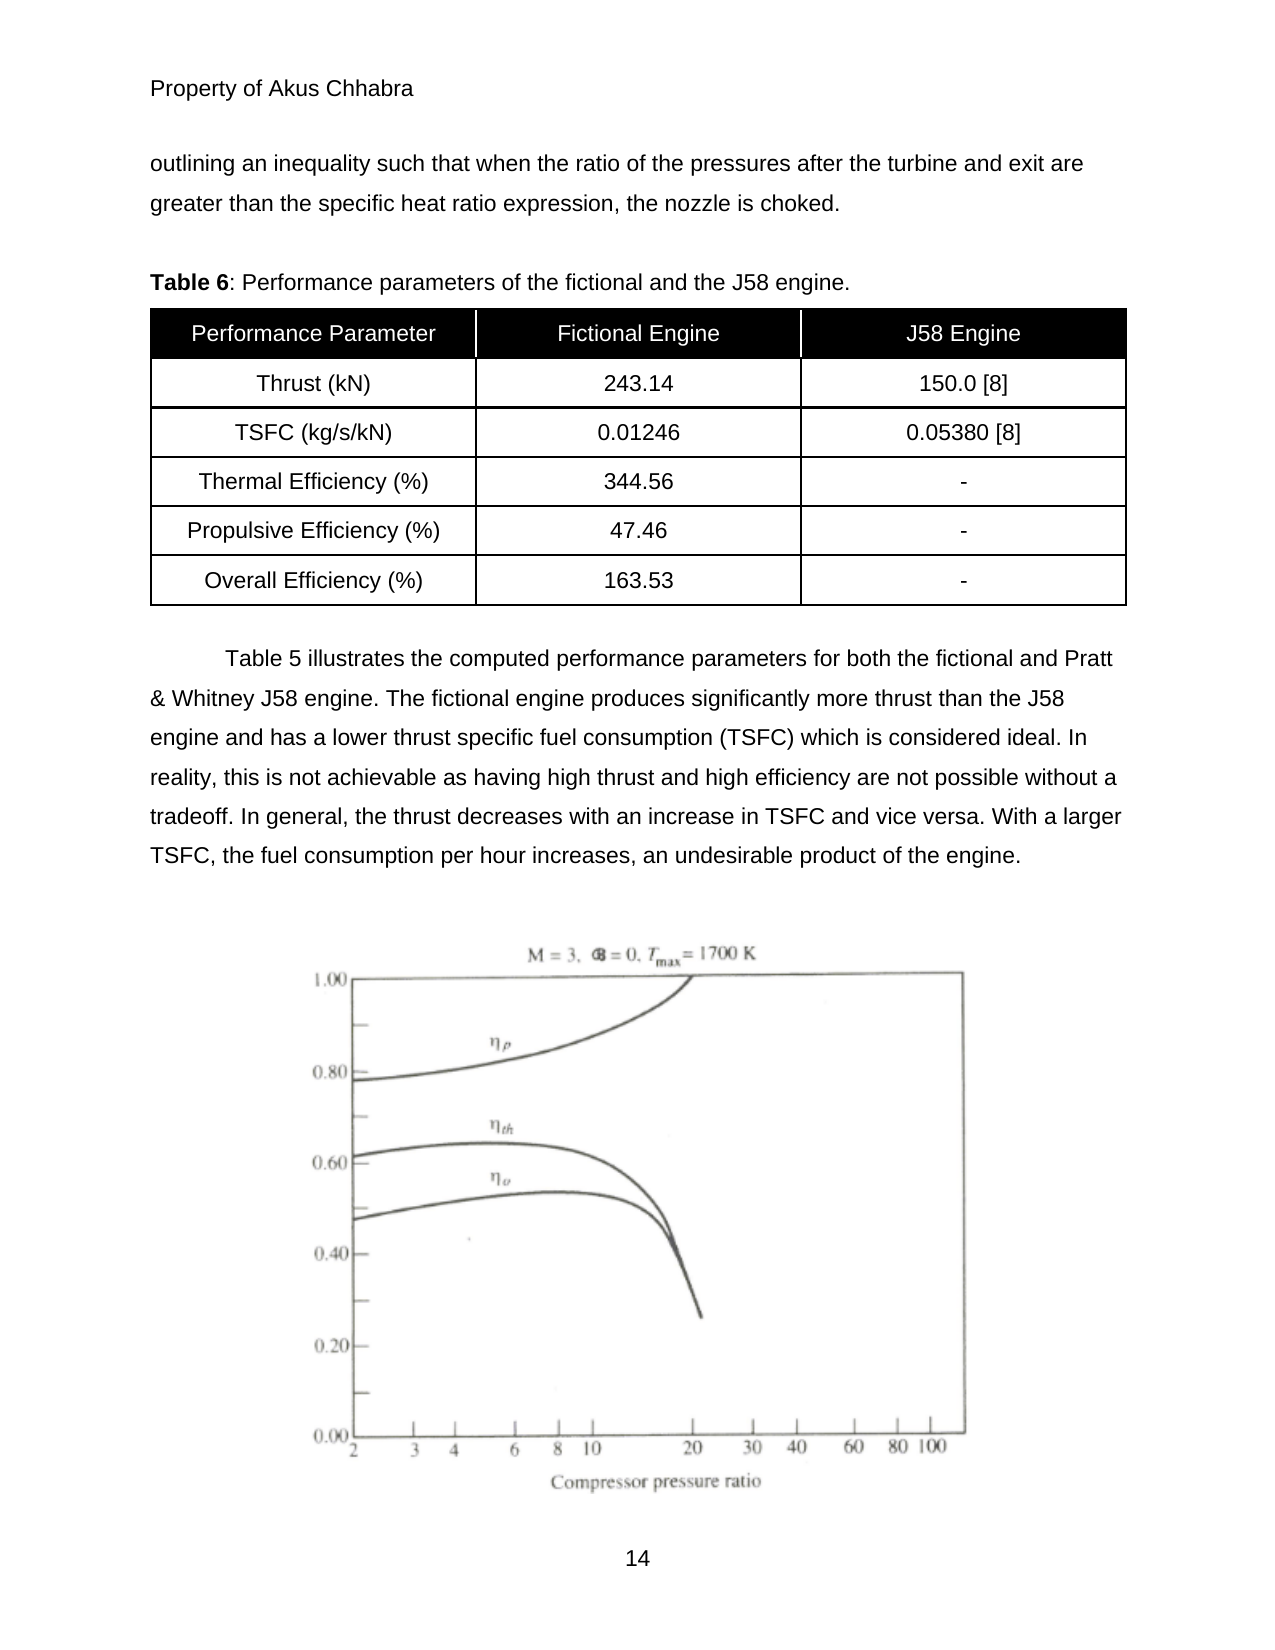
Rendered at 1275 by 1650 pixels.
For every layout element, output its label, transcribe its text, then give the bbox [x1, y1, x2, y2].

picture [302, 921, 973, 1494]
table_cell Thrust (kN) [152, 359, 475, 406]
table_cell 243.14 [477, 359, 800, 406]
table_cell 0.01246 [477, 409, 800, 456]
table_cell Overall Efficiency (%) [152, 556, 475, 603]
table_cell Thermal Efficiency (%) [152, 458, 475, 505]
table_cell 344.56 [477, 458, 800, 505]
table_cell - [802, 507, 1125, 554]
table_cell TSFC (kg/s/kN) [152, 409, 475, 456]
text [150, 150, 1125, 216]
table_cell 47.46 [477, 507, 800, 554]
table_header Fictional Engine [477, 310, 800, 357]
table_cell 150.0 [8] [802, 359, 1125, 406]
text Table 5 illustrates the computed performance parameters for both the fictional and Pratt & Whitney J58 engine. The fictional engine produces significantly more thrust than the J58 engine and has a lower thrust specific fuel consumption (TSFC) which is considered ideal. In reality, this is not achievable as having high thrust and high efficiency are not possible without a tradeoff. In general, the thrust decreases with an increase in TSFC and vice versa. With a larger TSFC, the fuel consumption per hour increases, an undesirable product of the engine. [150, 645, 1125, 869]
table_cell - [802, 458, 1125, 505]
table_cell - [802, 556, 1125, 603]
table_header Performance Parameter [152, 310, 475, 357]
table_cell 163.53 [477, 556, 800, 603]
text Table 6: Performance parameters of the fictional and the J58 engine. [150, 268, 1125, 295]
table_header J58 Engine [802, 310, 1125, 357]
table_cell Propulsive Efficiency (%) [152, 507, 475, 554]
table_cell 0.05380 [8] [802, 409, 1125, 456]
